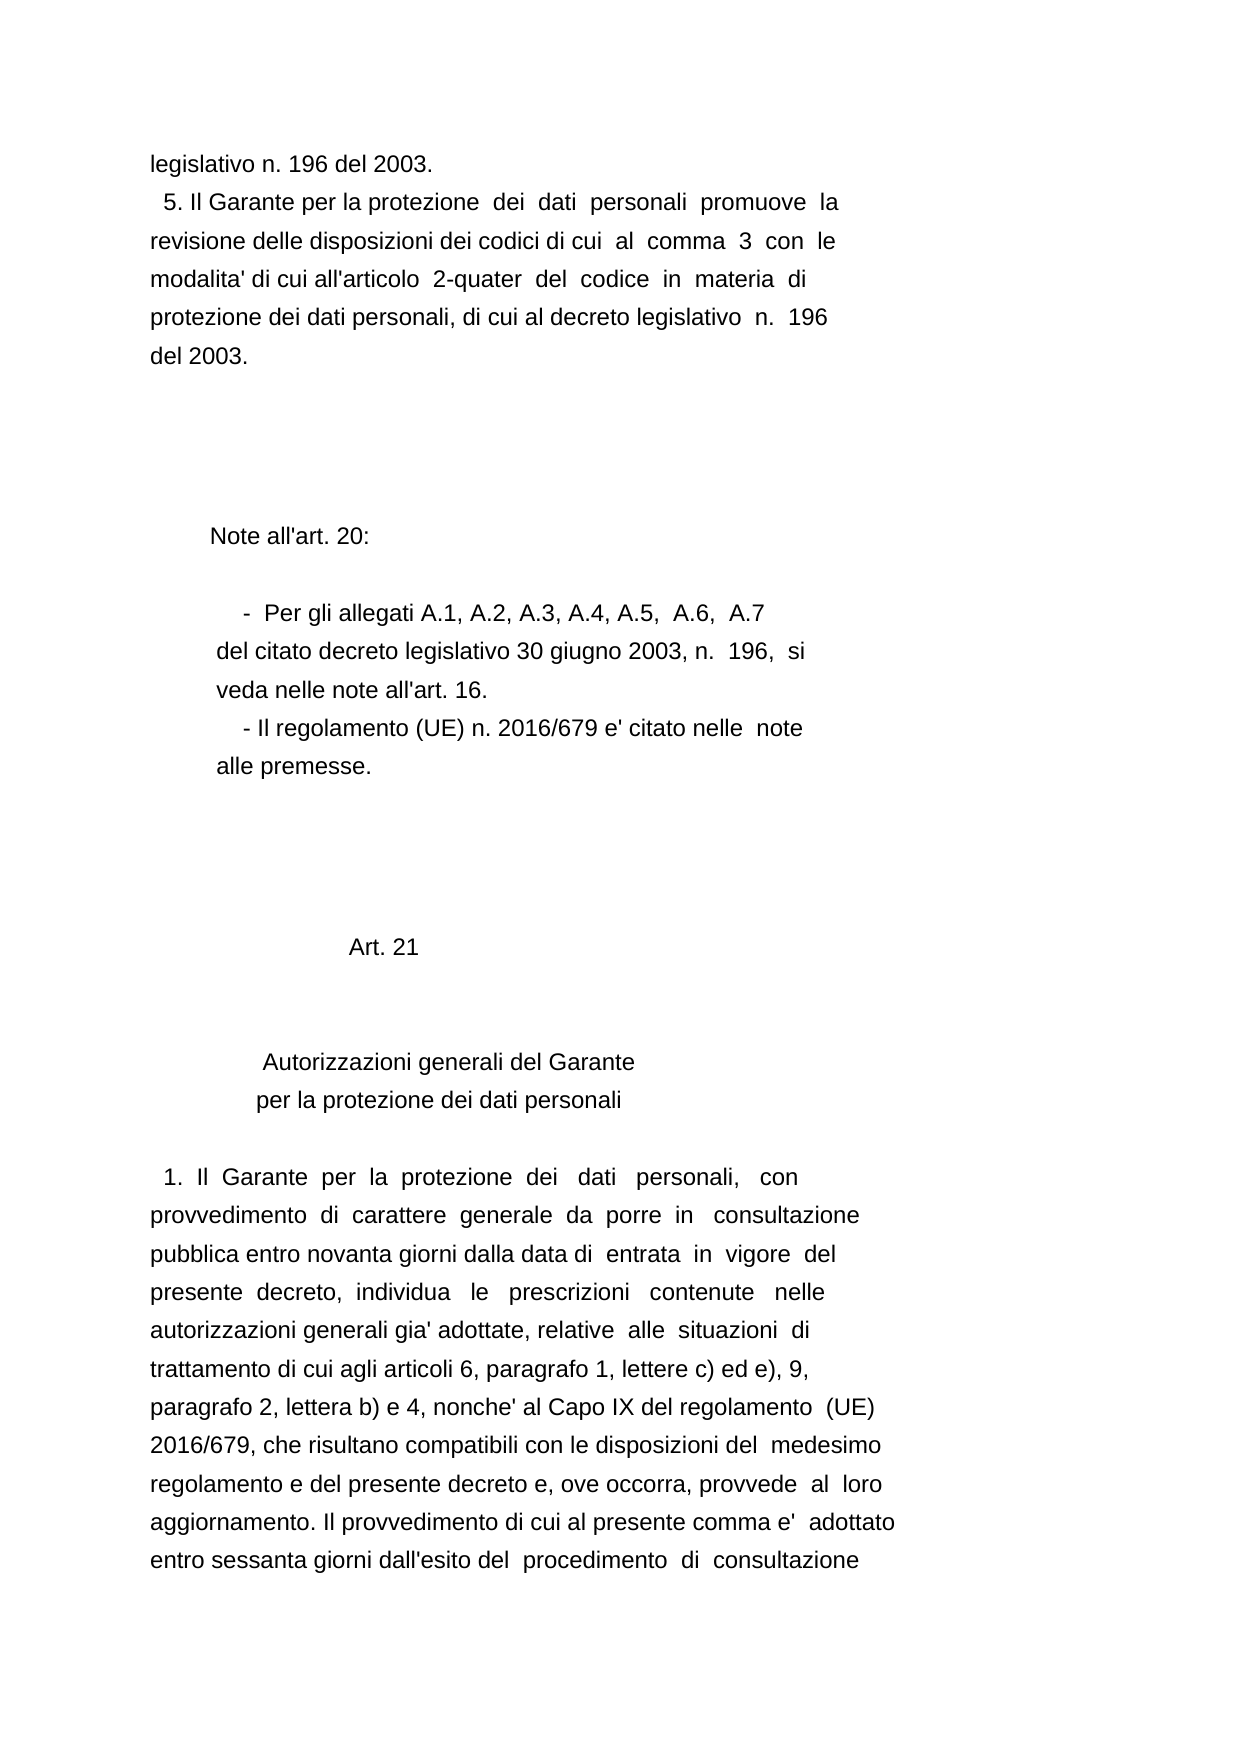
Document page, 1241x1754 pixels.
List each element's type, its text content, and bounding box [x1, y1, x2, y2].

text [150, 150, 1090, 406]
text Note all'art. 20: - Per gli allegati A.1, A.2, A.3, A.4, A.5, A.6, A.7 del citato decreto legislativo 30 giugno 2003, n. 196, si veda nelle note all'art. 16. - Il regolamento (UE) n. 2016/679 e' citato nelle note alle premesse. [150, 522, 1090, 816]
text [150, 933, 1090, 1574]
